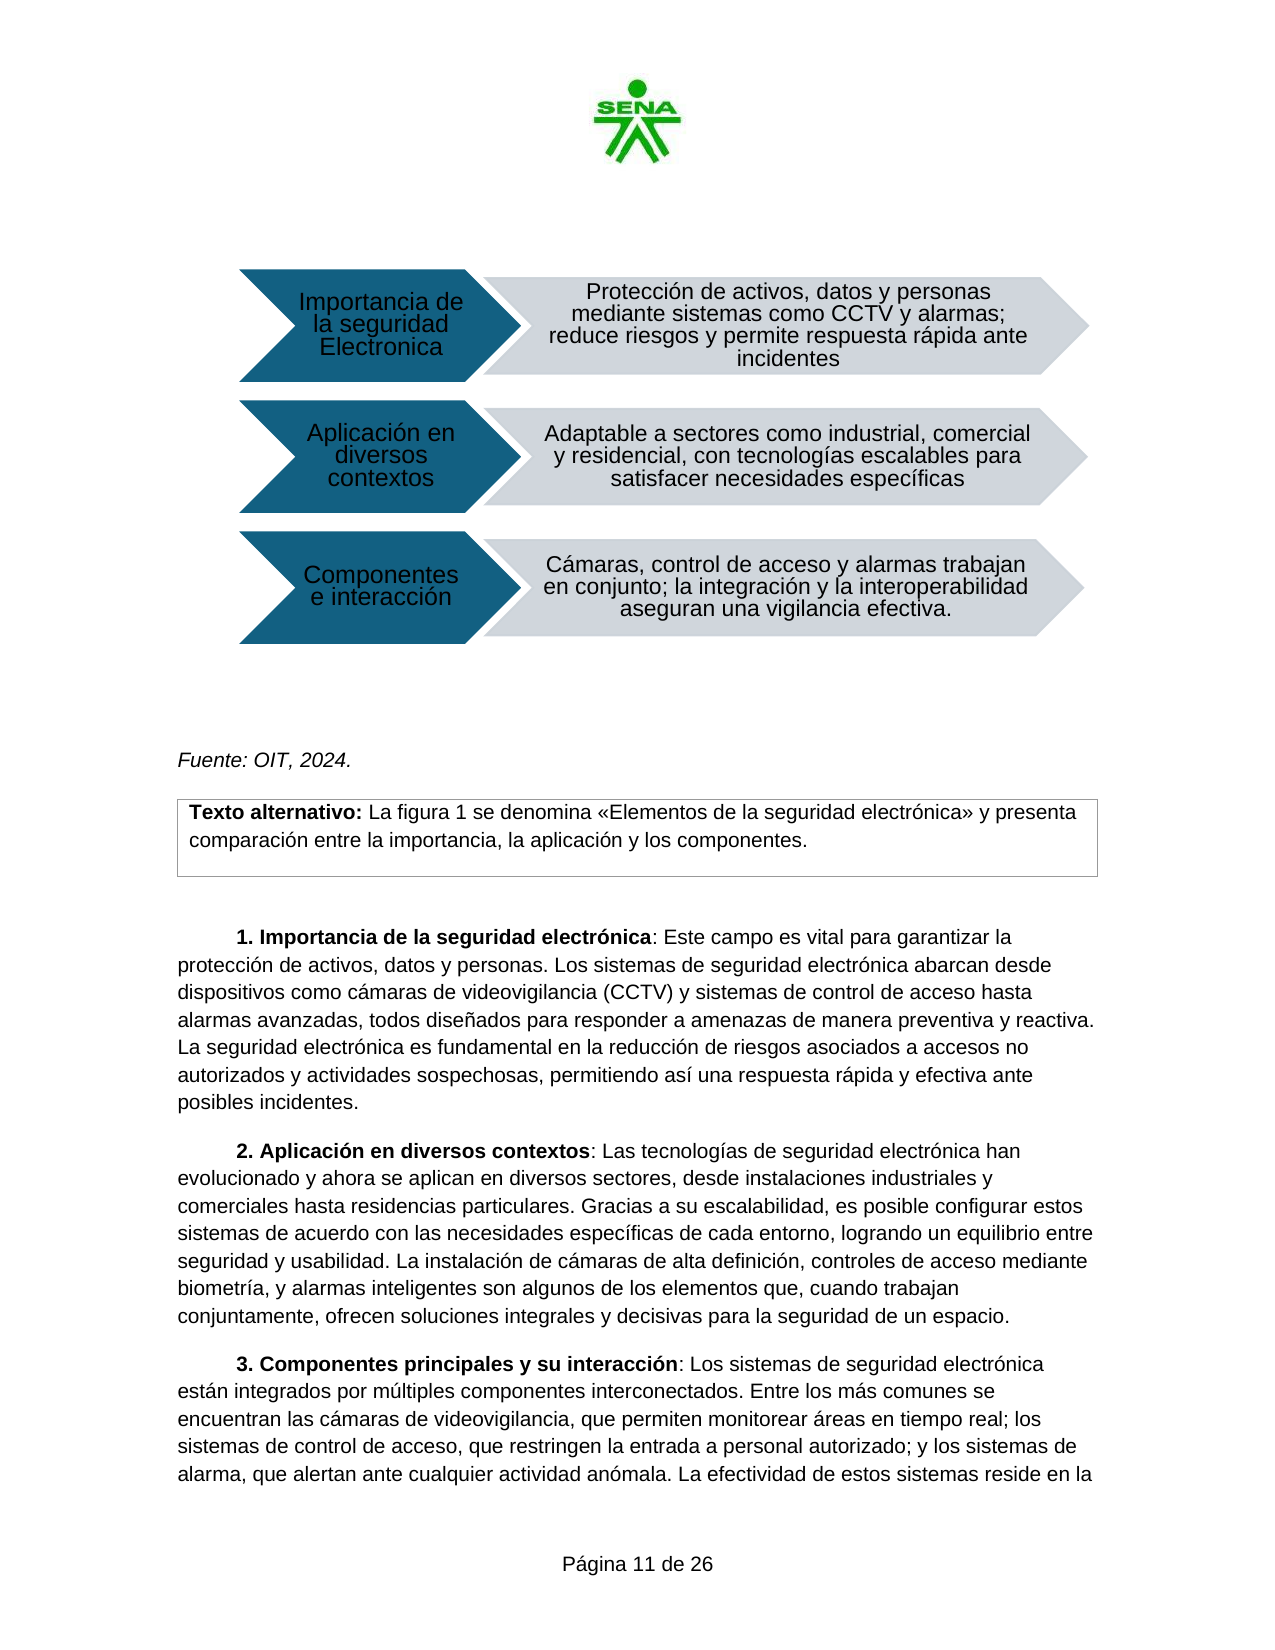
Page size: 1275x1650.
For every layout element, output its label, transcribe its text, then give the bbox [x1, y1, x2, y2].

text Fuente: OIT, 2024. [177, 748, 1098, 774]
table_header Texto alternativo: La figura 1 se denomina «Elementos de la seguridad electrónica» y presenta comparación entre la importancia, la aplicación y los componentes. [178, 800, 1097, 876]
picture [588, 73, 687, 171]
text 2. Aplicación en diversos contextos: Las tecnologías de seguridad electrónica han evolucionado y ahora se aplican en diversos sectores, desde instalaciones industriales y comerciales hasta residencias particulares. Gracias a su escalabilidad, es posible configurar estos sistemas de acuerdo con las necesidades específicas de cada entorno, logrando un equilibrio entre seguridad y usabilidad. La instalación de cámaras de alta definición, controles de acceso mediante biometría, y alarmas inteligentes son algunos de los elementos que, cuando trabajan conjuntamente, ofrecen soluciones integrales y decisivas para la seguridad de un espacio. [177, 1138, 1098, 1327]
text 1. Importancia de la seguridad electrónica: Este campo es vital para garantizar la protección de activos, datos y personas. Los sistemas de seguridad electrónica abarcan desde dispositivos como cámaras de videovigilancia (CCTV) y sistemas de control de acceso hasta alarmas avanzadas, todos diseñados para responder a amenazas de manera preventiva y reactiva. La seguridad electrónica es fundamental en la reducción de riesgos asociados a accesos no autorizados y actividades sospechosas, permitiendo así una respuesta rápida y efectiva ante posibles incidentes. [177, 925, 1098, 1114]
